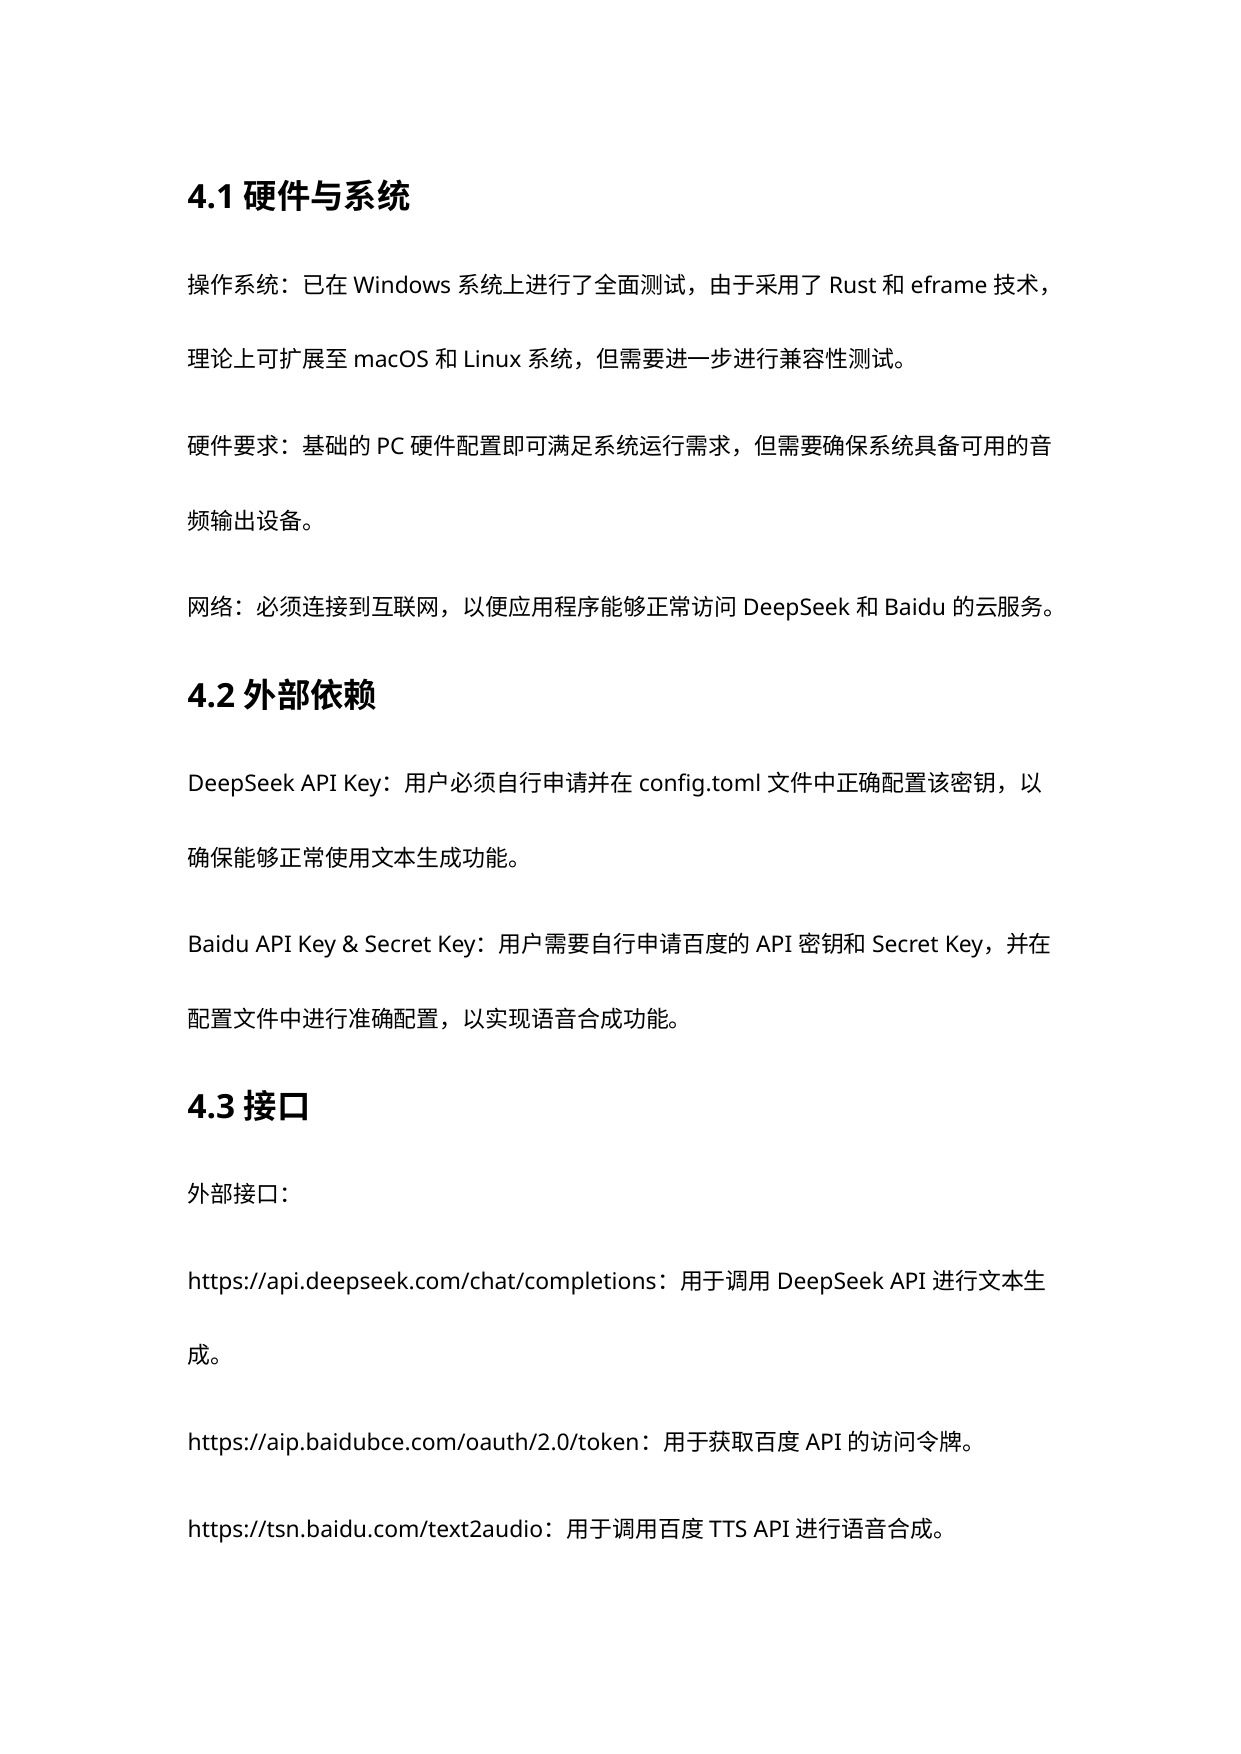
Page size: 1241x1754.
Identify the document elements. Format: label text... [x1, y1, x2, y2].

text https://api.deepseek.com/chat/completions：用于调用 DeepSeek API 进行文本生成。 [187, 1247, 1053, 1387]
text 4.2 外部依赖 [187, 660, 1053, 725]
text 4.1 硬件与系统 [187, 162, 1053, 227]
text 4.3 接口 [187, 1071, 1053, 1136]
text DeepSeek API Key：用户必须自行申请并在 config.toml 文件中正确配置该密钥，以确保能够正常使用文本生成功能。 [187, 749, 1053, 889]
text Baidu API Key & Secret Key：用户需要自行申请百度的 API 密钥和 Secret Key，并在配置文件中进行准确配置，以实现语音合成功能。 [187, 910, 1053, 1050]
text https://tsn.baidu.com/text2audio：用于调用百度 TTS API 进行语音合成。 [187, 1495, 1053, 1560]
text 硬件要求：基础的 PC 硬件配置即可满足系统运行需求，但需要确保系统具备可用的音频输出设备。 [187, 412, 1053, 552]
text 网络：必须连接到互联网，以便应用程序能够正常访问 DeepSeek 和 Baidu 的云服务。 [187, 573, 1053, 638]
text 外部接口： [187, 1160, 1053, 1225]
text 操作系统：已在 Windows 系统上进行了全面测试，由于采用了 Rust 和 eframe 技术，理论上可扩展至 macOS 和 Linux 系统，但需要进一步进行兼容性测试。 [187, 251, 1053, 391]
text https://aip.baidubce.com/oauth/2.0/token：用于获取百度 API 的访问令牌。 [187, 1408, 1053, 1473]
